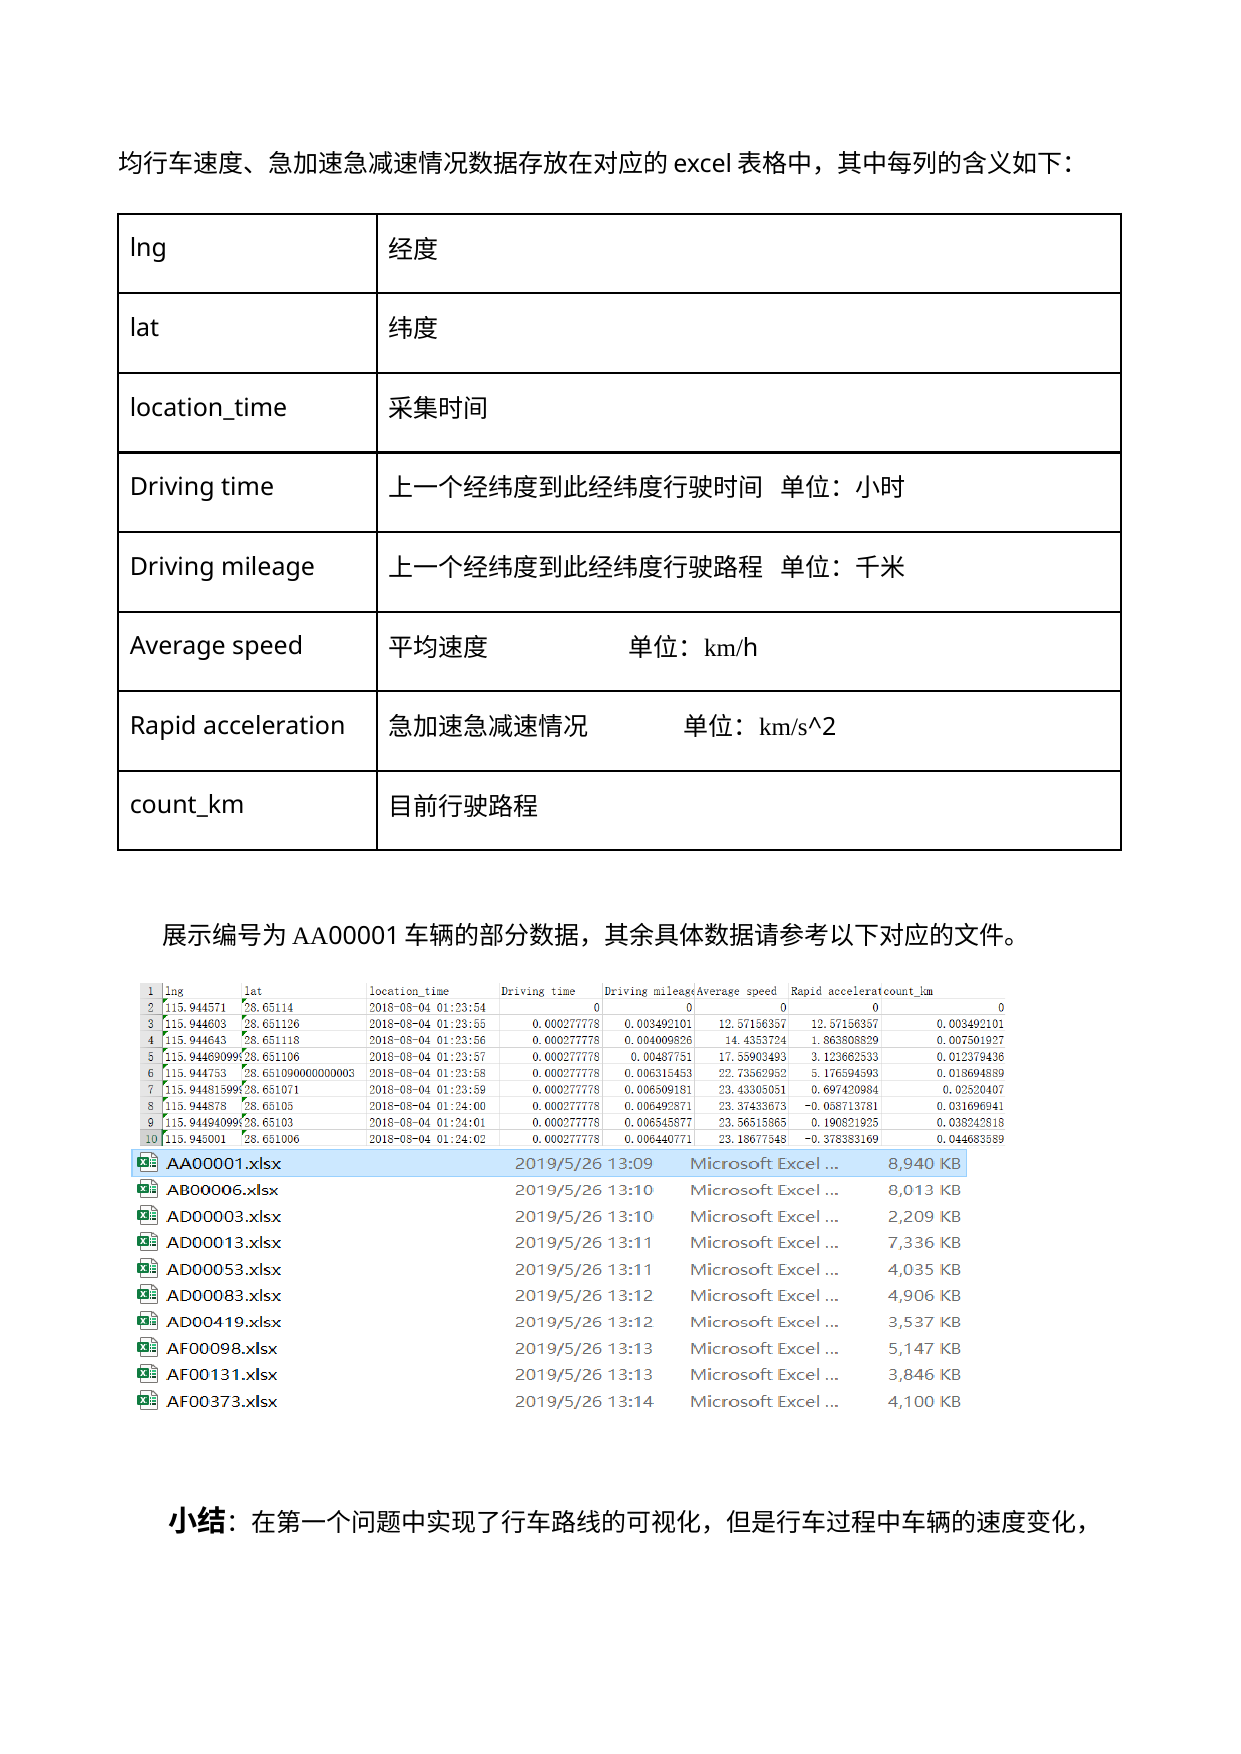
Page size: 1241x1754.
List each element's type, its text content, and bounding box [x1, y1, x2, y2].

table_cell 上一个经纬度到此经纬度行驶时间 单位：小时 [378, 454, 1120, 531]
picture [118, 983, 1006, 1412]
table_cell 急加速急减速情况 单位：km/s^2 [378, 692, 1120, 770]
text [118, 1486, 1122, 1551]
table_cell 纬度 [378, 294, 1120, 372]
table_cell Driving time [119, 454, 376, 531]
table_cell location_time [119, 374, 376, 451]
table_cell Average speed [119, 613, 376, 690]
table_cell Rapid acceleration [119, 692, 376, 770]
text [118, 129, 1122, 194]
table_cell 平均速度 单位：km/h [378, 613, 1120, 690]
table_cell lat [119, 294, 376, 372]
table_cell 上一个经纬度到此经纬度行驶路程 单位：千米 [378, 533, 1120, 611]
text 展示编号为AA00001车辆的部分数据，其余具体数据请参考以下对应的文件。 [118, 901, 1122, 966]
table_cell count_km [119, 772, 376, 849]
table_header 经度 [378, 215, 1120, 292]
table_cell 采集时间 [378, 374, 1120, 451]
table_cell Driving mileage [119, 533, 376, 611]
table_header lng [119, 215, 376, 292]
table_cell 目前行驶路程 [378, 772, 1120, 849]
